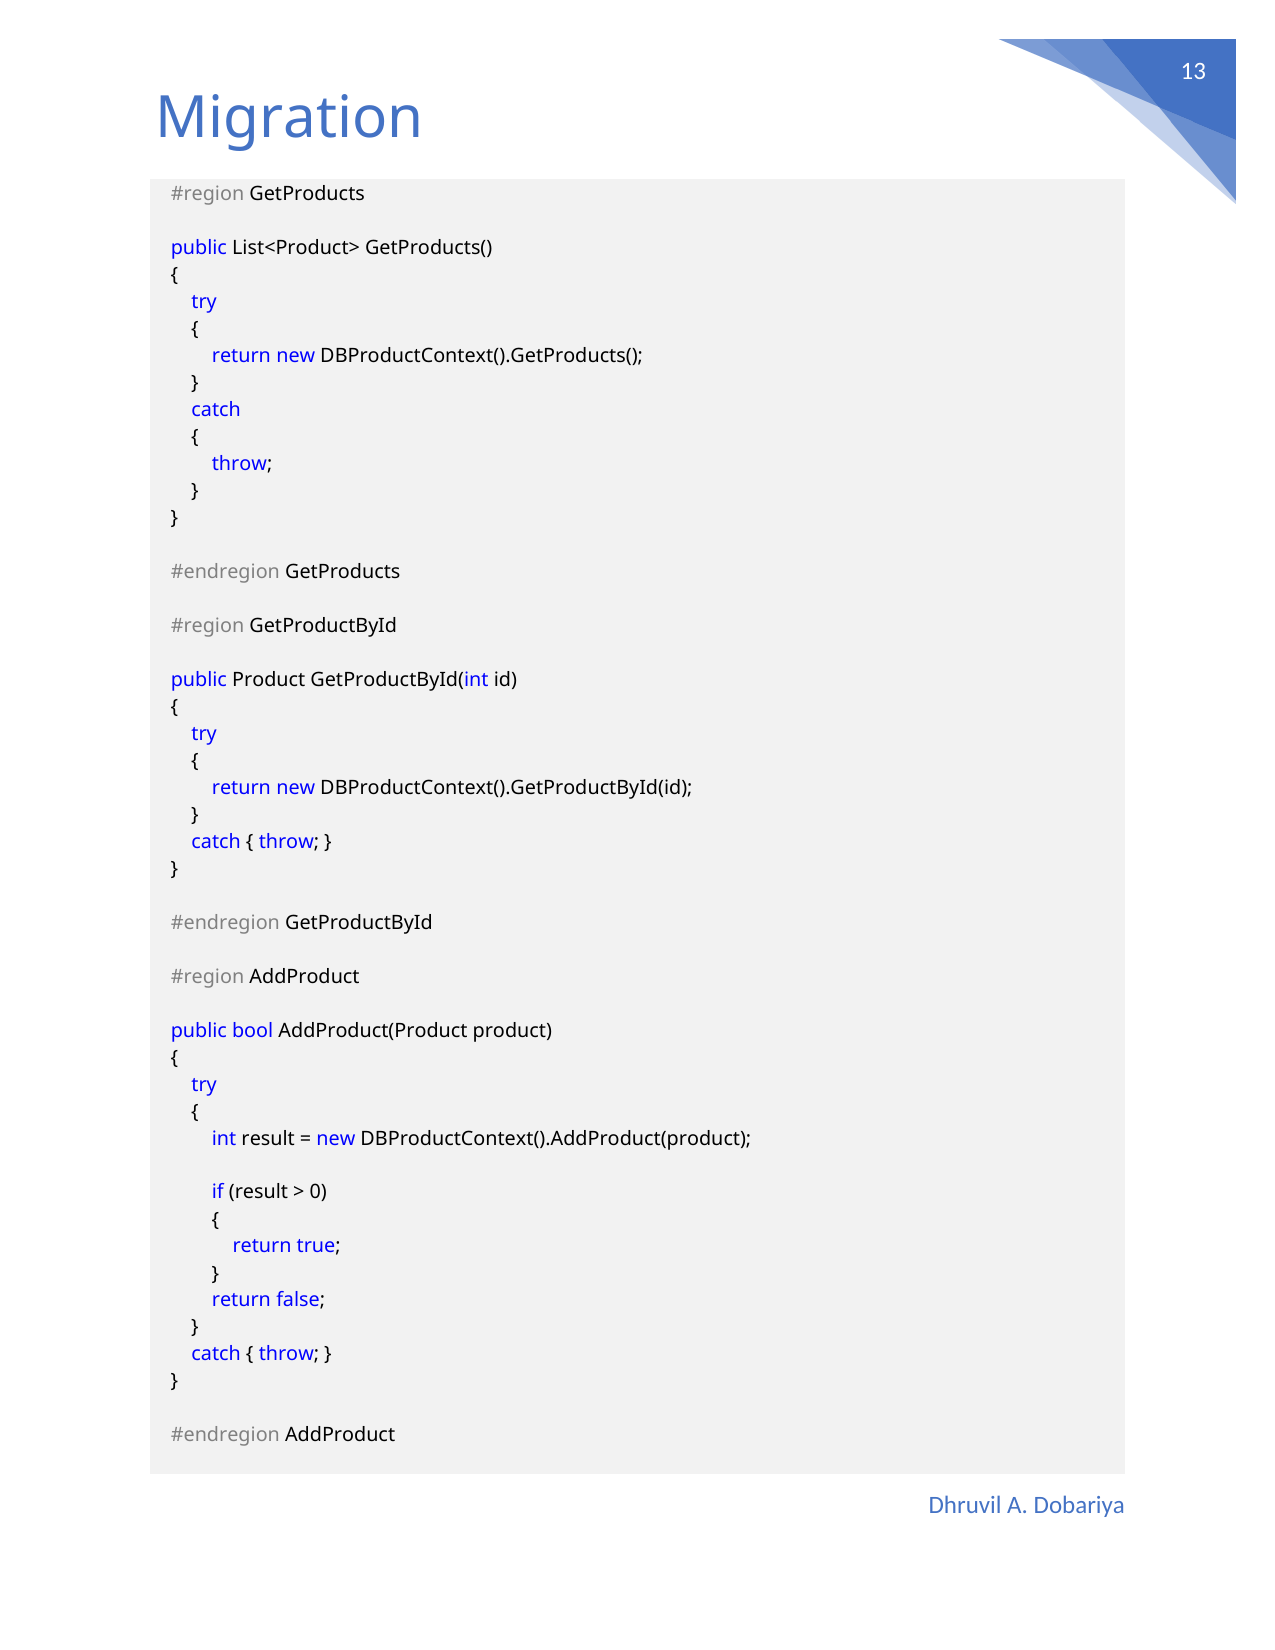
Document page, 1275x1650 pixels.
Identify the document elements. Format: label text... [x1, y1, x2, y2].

text { [150, 314, 1125, 341]
text { [150, 746, 1125, 773]
text #endregion GetProducts [150, 557, 1125, 584]
text #endregion GetProductById [150, 908, 1125, 935]
text #endregion AddProduct [150, 1421, 1125, 1448]
text public Product GetProductById(int id) [150, 665, 1125, 692]
text if (result > 0) [150, 1178, 1125, 1205]
text return new DBProductContext().GetProductById(id); [150, 773, 1125, 800]
text } [150, 854, 1125, 881]
text } [150, 800, 1125, 827]
text } [150, 368, 1125, 395]
text return new DBProductContext().GetProducts(); [150, 341, 1125, 368]
picture [997, 39, 1236, 205]
text { [150, 1097, 1125, 1124]
text catch [150, 395, 1125, 422]
text { [150, 261, 1125, 287]
text int result = new DBProductContext().AddProduct(product); [150, 1124, 1125, 1151]
text throw; [150, 449, 1125, 476]
text try [150, 719, 1125, 746]
text catch { throw; } [150, 827, 1125, 854]
text { [150, 692, 1125, 719]
text } [150, 503, 1125, 530]
text catch { throw; } [150, 1340, 1125, 1367]
text { [150, 422, 1125, 449]
text try [150, 1070, 1125, 1097]
text return false; [150, 1286, 1125, 1313]
text { [150, 1205, 1125, 1232]
text public bool AddProduct(Product product) [150, 1016, 1125, 1043]
text #region GetProductById [150, 611, 1125, 638]
text #region AddProduct [150, 962, 1125, 989]
text } [150, 1313, 1125, 1340]
text } [150, 476, 1125, 503]
text public List<Product> GetProducts() [150, 233, 1125, 261]
text try [150, 287, 1125, 314]
text } [150, 1367, 1125, 1394]
text } [150, 1259, 1125, 1286]
text return true; [150, 1232, 1125, 1259]
text { [150, 1043, 1125, 1070]
text #region GetProducts [150, 179, 1125, 207]
